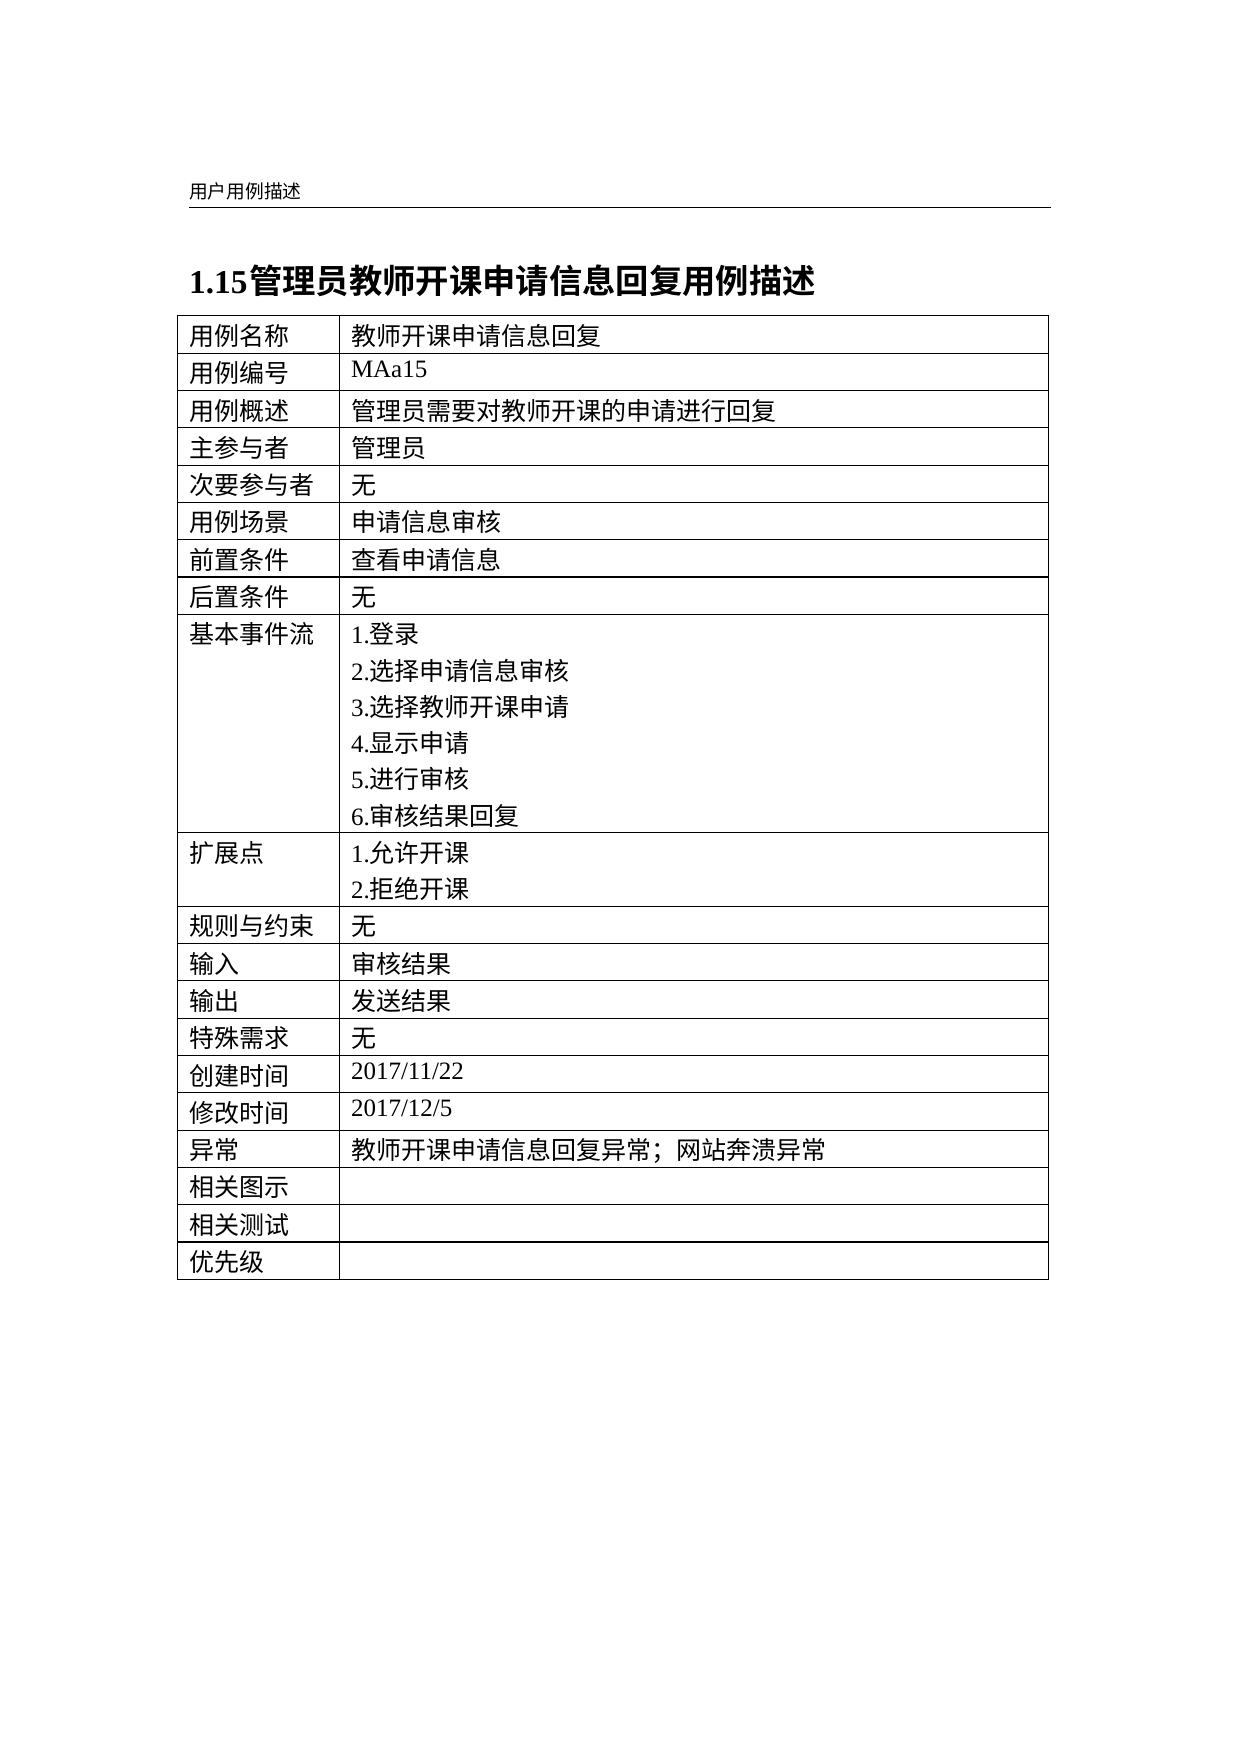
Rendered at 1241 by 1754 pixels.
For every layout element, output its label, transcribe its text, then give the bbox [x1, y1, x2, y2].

table_cell 输入 [178, 944, 339, 980]
table_cell 无 [340, 907, 1048, 943]
table_cell 特殊需求 [178, 1019, 339, 1055]
table_cell 次要参与者 [178, 466, 339, 502]
table_cell [340, 1243, 1048, 1279]
table_cell 主参与者 [178, 428, 339, 464]
table_header 用例名称 [178, 316, 339, 353]
table_cell 管理员需要对教师开课的申请进行回复 [340, 391, 1048, 427]
table_cell 发送结果 [340, 981, 1048, 1018]
table_cell 用例概述 [178, 391, 339, 427]
table_cell [340, 1168, 1048, 1204]
table_cell 审核结果 [340, 944, 1048, 980]
table_cell 输出 [178, 981, 339, 1018]
table_cell 用例编号 [178, 354, 339, 390]
table_cell 用例场景 [178, 503, 339, 539]
table_cell 2017/12/5 [340, 1093, 1048, 1129]
table_cell 1.允许开课 2.拒绝开课 [340, 833, 1048, 906]
table_cell 管理员 [340, 428, 1048, 464]
table_cell 优先级 [178, 1243, 339, 1279]
table_cell 相关图示 [178, 1168, 339, 1204]
table_header 教师开课申请信息回复 [340, 316, 1048, 353]
table_cell 规则与约束 [178, 907, 339, 943]
table_cell 相关测试 [178, 1205, 339, 1241]
subtitle 管理员教师开课申请信息回复用例描述 [189, 254, 1051, 303]
table_cell [340, 1205, 1048, 1241]
table_cell 扩展点 [178, 833, 339, 906]
table_cell 创建时间 [178, 1056, 339, 1092]
table_cell 异常 [178, 1131, 339, 1167]
table_cell 教师开课申请信息回复异常；网站奔溃异常 [340, 1131, 1048, 1167]
table_cell 前置条件 [178, 540, 339, 576]
table_cell 无 [340, 578, 1048, 614]
table_cell 申请信息审核 [340, 503, 1048, 539]
table_cell 无 [340, 1019, 1048, 1055]
table_cell 后置条件 [178, 578, 339, 614]
table_cell 查看申请信息 [340, 540, 1048, 576]
table_cell 1.登录 2.选择申请信息审核 3.选择教师开课申请 4.显示申请 5.进行审核 6.审核结果回复 [340, 615, 1048, 832]
table_cell MAa15 [340, 354, 1048, 390]
table_cell 无 [340, 466, 1048, 502]
table_cell 修改时间 [178, 1093, 339, 1129]
table_cell 基本事件流 [178, 615, 339, 832]
table_cell 2017/11/22 [340, 1056, 1048, 1092]
